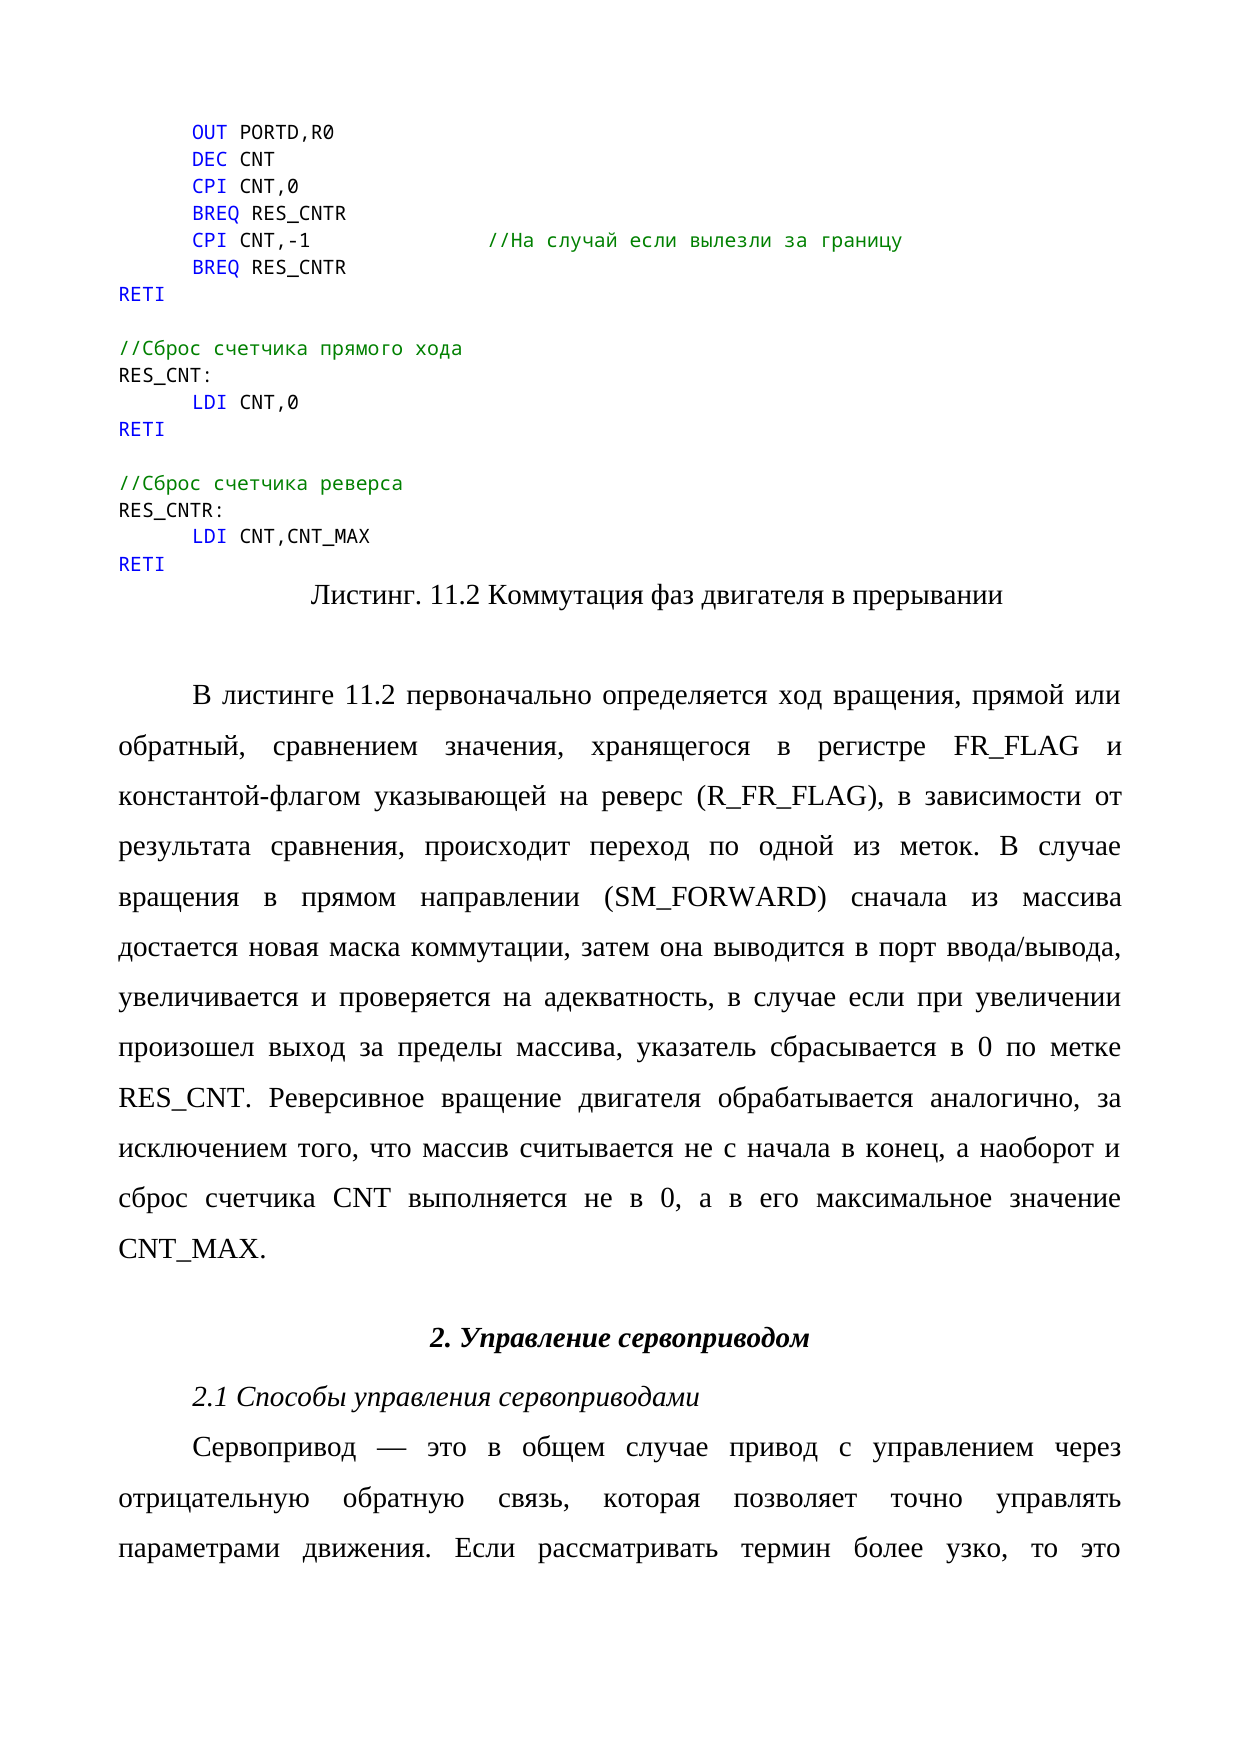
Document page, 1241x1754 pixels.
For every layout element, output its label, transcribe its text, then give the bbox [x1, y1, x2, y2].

text //Сброс счетчика прямого хода [118, 334, 1122, 361]
text RETI [118, 550, 1122, 577]
text В листинге 11.2 первоначально определяется ход вращения, прямой или обратный, сравнением значения, хранящегося в регистре FR_FLAG и константой-флагом указывающей на реверс (R_FR_FLAG), в зависимости от результата сравнения, происходит переход по одной из меток. В случае вращения в прямом направлении (SM_FORWARD) сначала из массива достается новая маска коммутации, затем она выводится в порт ввода/вывода, увеличивается и проверяется на адекватность, в случае если при увеличении произошел выход за пределы массива, указатель сбрасывается в 0 по метке RES_CNT. Реверсивное вращение двигателя обрабатывается аналогично, за исключением того, что массив считывается не с начала в конец, а наоборот и сброс счетчика CNT выполняется не в 0, а в его максимальное значение CNT_MAX. [118, 677, 1122, 1264]
text CPI CNT,0 [118, 172, 1122, 199]
text DEC CNT [118, 145, 1122, 172]
text Листинг. 11.2 Коммутация фаз двигателя в прерывании [118, 577, 1122, 610]
text BREQ RES_CNTR [118, 199, 1122, 226]
text OUT PORTD,R0 [118, 118, 1122, 145]
text RES_CNTR: [118, 496, 1122, 523]
text RETI [118, 415, 1122, 442]
subtitle 2.1 Способы управления сервоприводами [118, 1379, 1122, 1413]
text RES_CNT: [118, 361, 1122, 388]
text //Сброс счетчика реверса [118, 469, 1122, 496]
text LDI CNT,CNT_MAX [118, 523, 1122, 550]
list 2. Управление сервоприводом [118, 1320, 1122, 1353]
text RETI [118, 280, 1122, 307]
text CPI CNT,-1 //На случай если вылезли за границу [118, 226, 1122, 253]
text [118, 1429, 1122, 1563]
text LDI CNT,0 [118, 388, 1122, 415]
text BREQ RES_CNTR [118, 253, 1122, 280]
